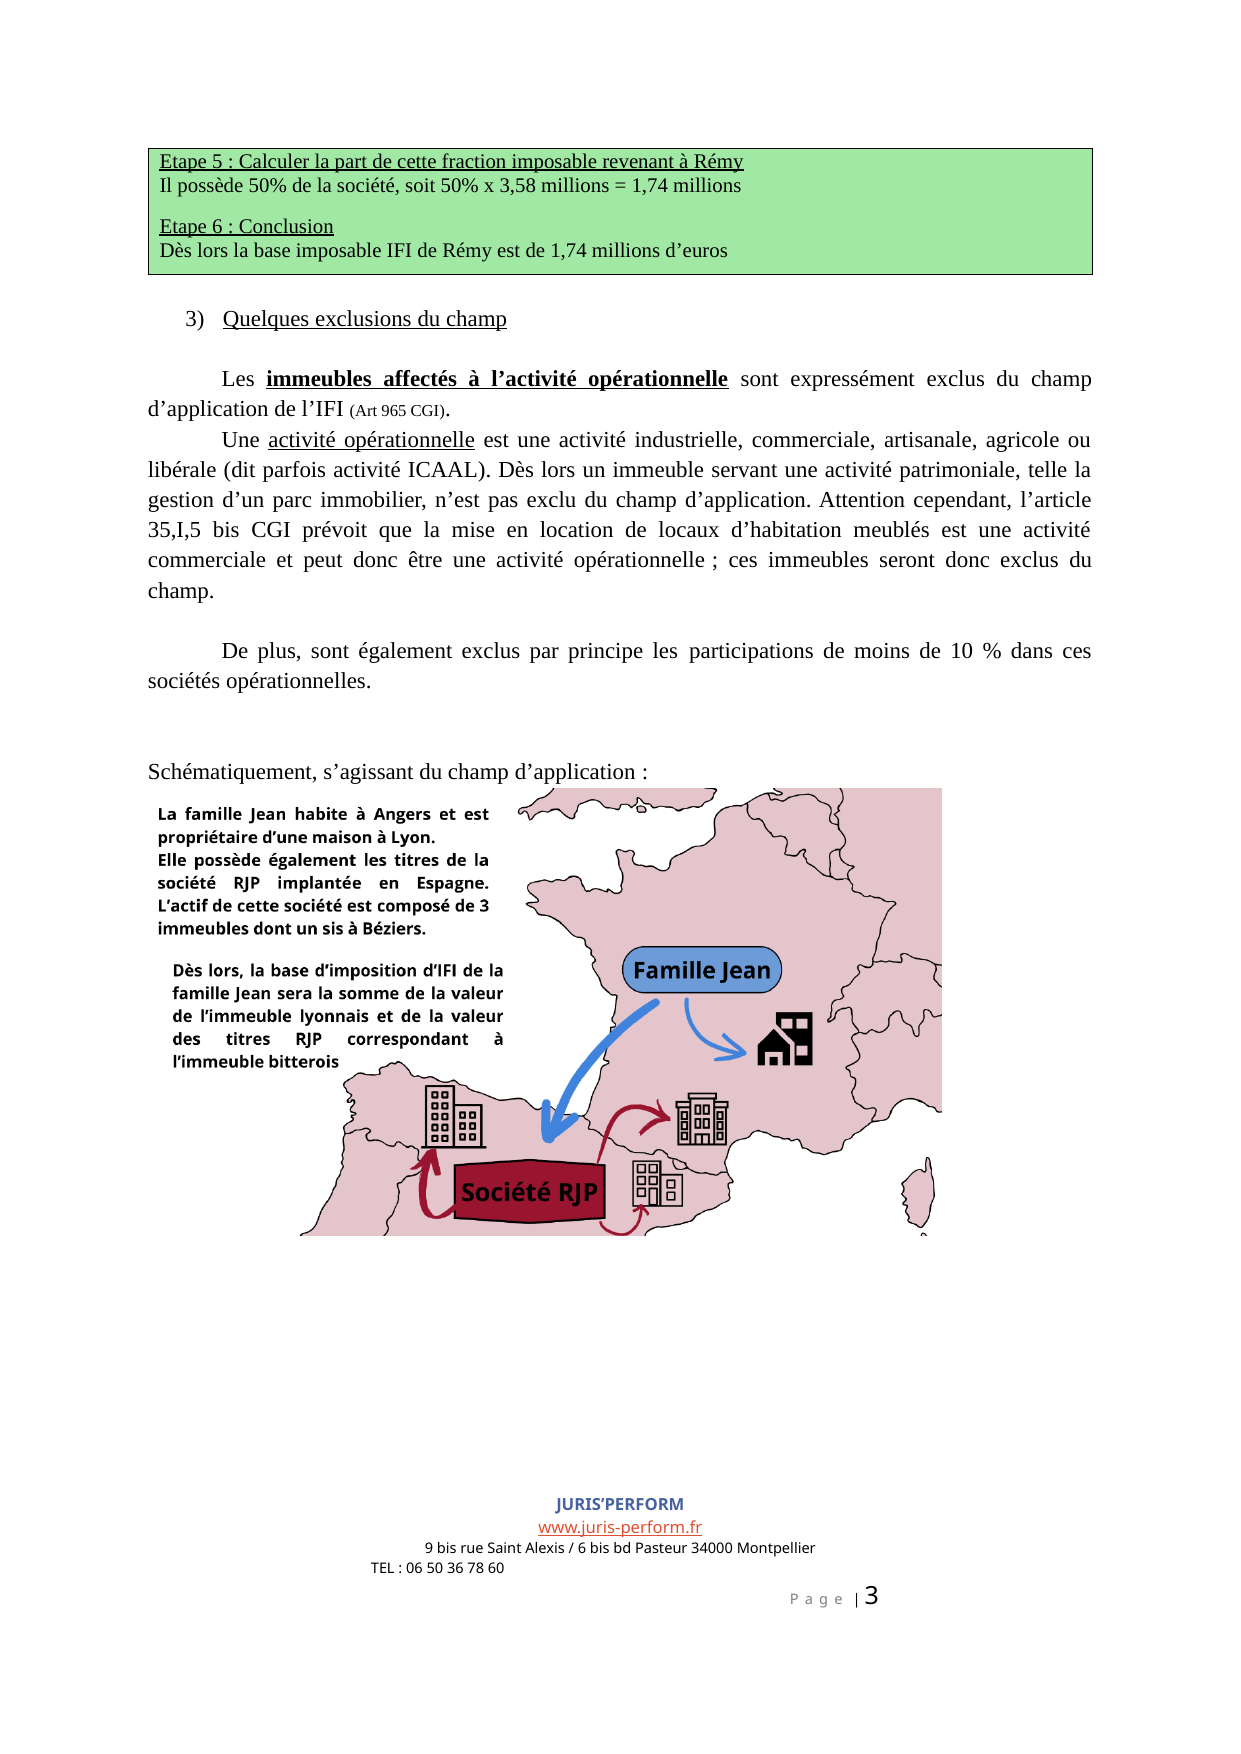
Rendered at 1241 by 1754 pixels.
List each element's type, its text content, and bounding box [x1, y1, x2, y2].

list Quelques exclusions du champ [185, 305, 1093, 331]
picture [147, 788, 942, 1236]
text De plus, sont également exclus par principe les participations de moins de 10 % dans ces sociétés opérationnelles. [148, 637, 1093, 694]
text Schématiquement, s’agissant du champ d’application : [148, 758, 1093, 784]
text Les immeubles affectés à l’activité opérationnelle sont expressément exclus du champ d’application de l’IFI (Art 965 CGI). [148, 365, 1093, 422]
text Une activité opérationnelle est une activité industrielle, commerciale, artisanale, agricole ou libérale (dit parfois activité ICAAL). Dès lors un immeuble servant une activité patrimoniale, telle la gestion d’un parc immobilier, n’est pas exclu du champ d’application. Attention cependant, l’article 35,I,5 bis CGI prévoit que la mise en location de locaux d’habitation meublés est une activité commerciale et peut donc être une activité opérationnelle ; ces immeubles seront donc exclus du champ. [148, 426, 1093, 603]
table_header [149, 149, 1092, 274]
